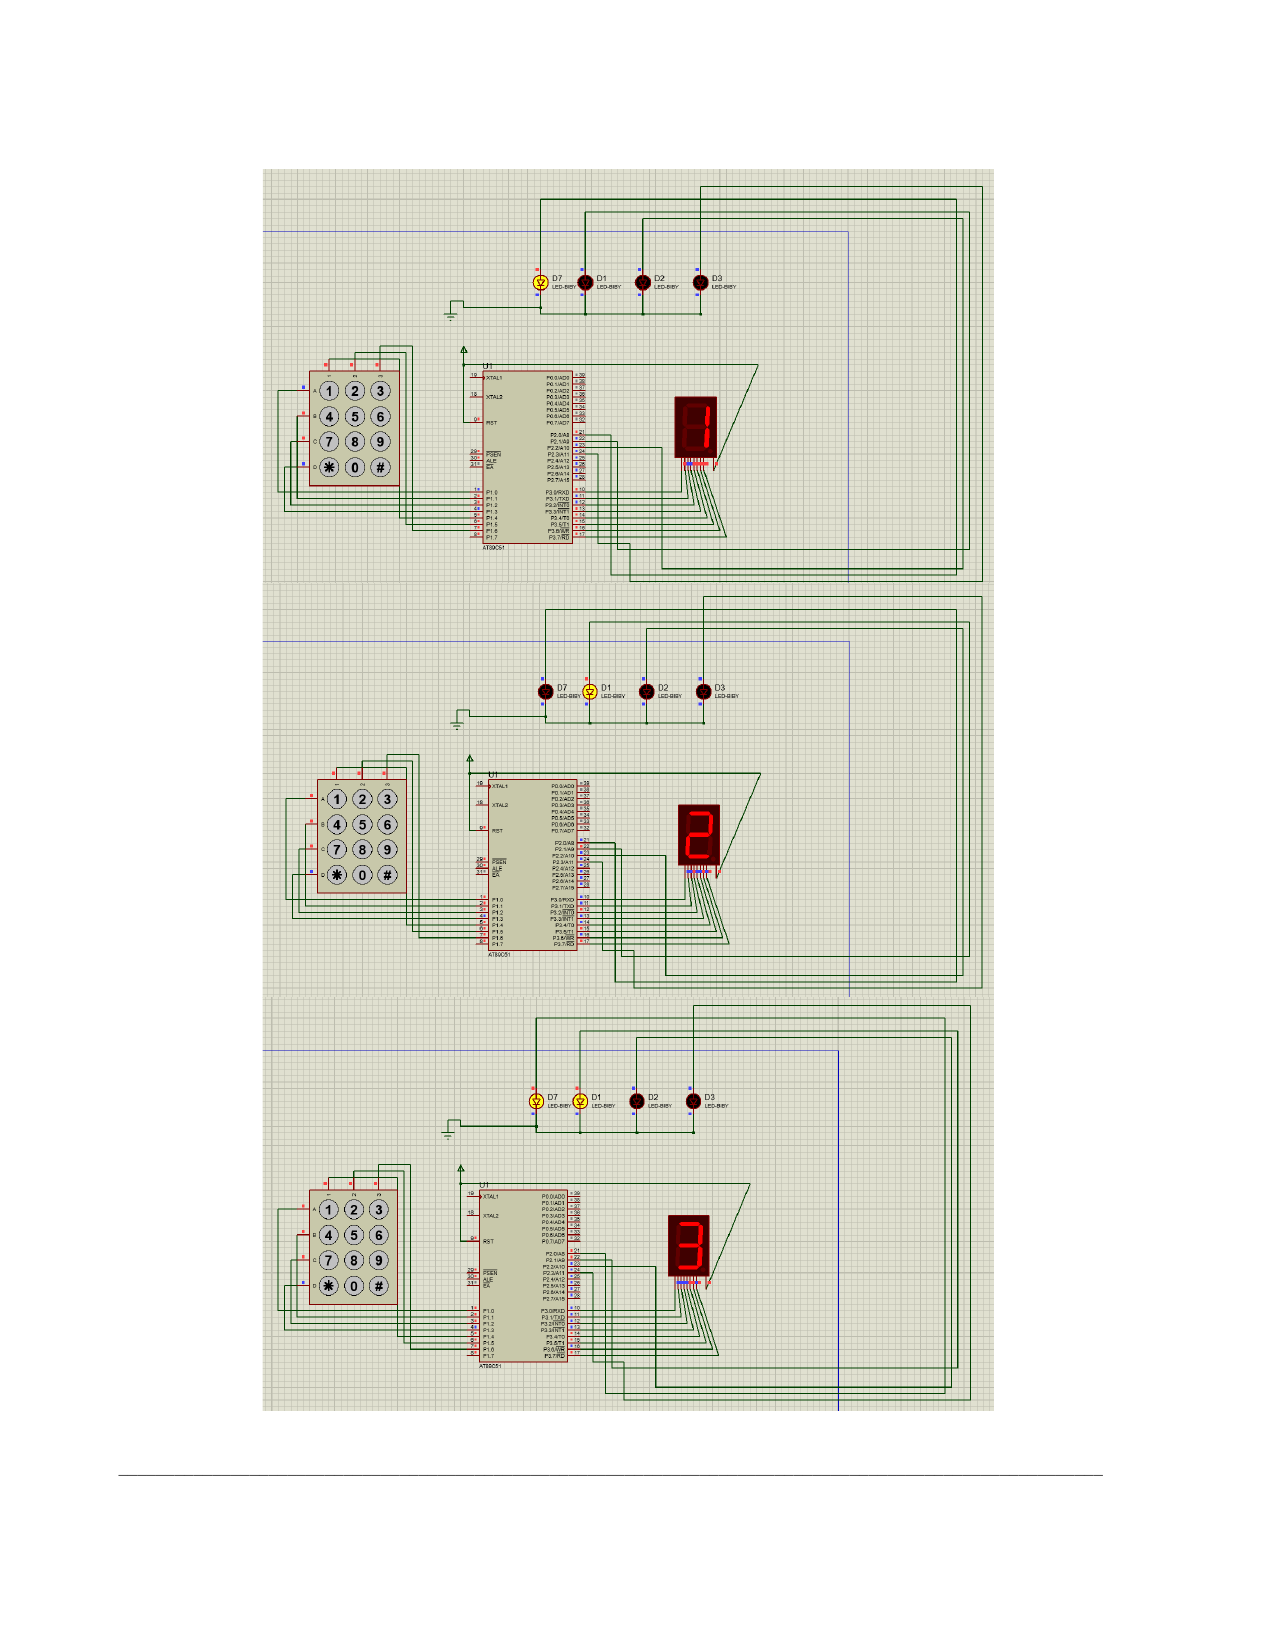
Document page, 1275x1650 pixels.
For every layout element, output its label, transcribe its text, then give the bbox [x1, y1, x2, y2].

text _________________________________________________________________________________________________________ [118, 1461, 1125, 1479]
picture [262, 169, 994, 1411]
